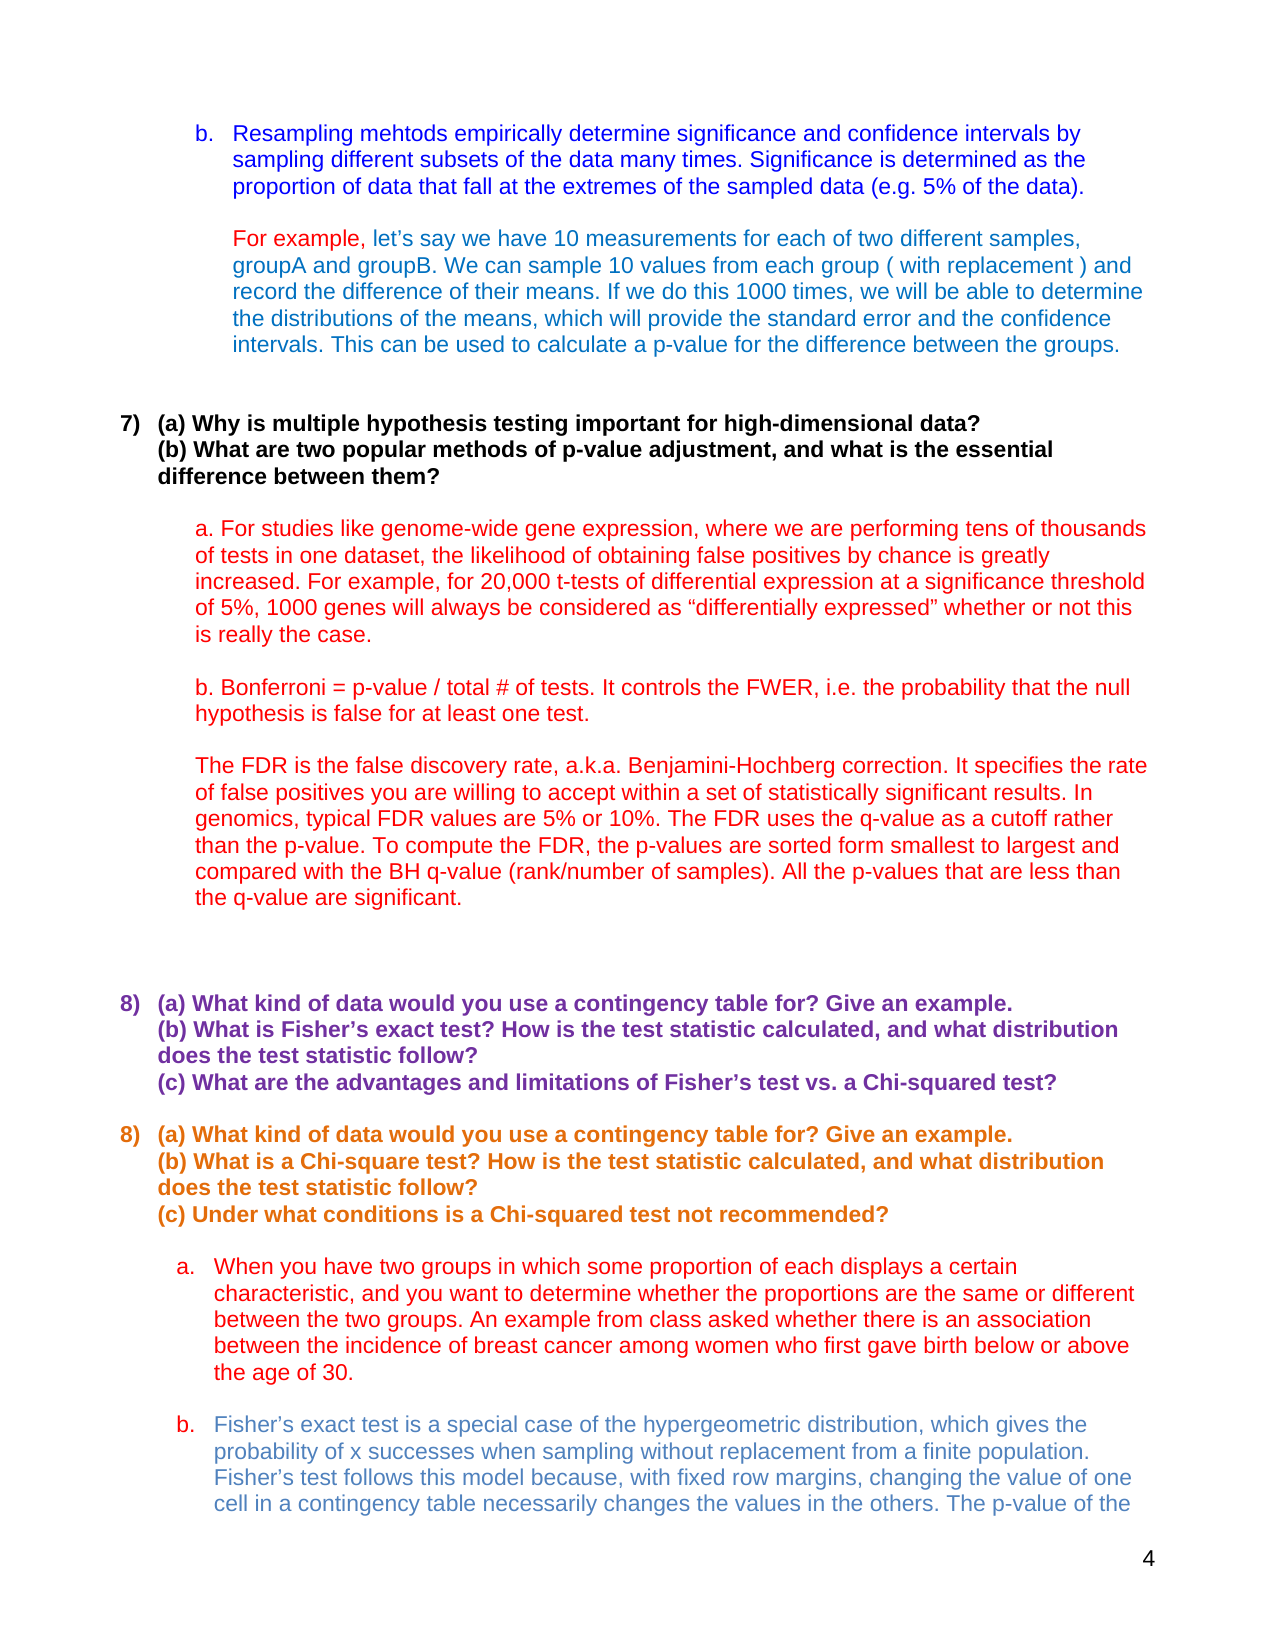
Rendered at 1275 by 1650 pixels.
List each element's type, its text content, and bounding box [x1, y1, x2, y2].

text The FDR is the false discovery rate, a.k.a. Benjamini-Hochberg correction. It specifies the rate of false positives you are willing to accept within a set of statistically significant results. In genomics, typical FDR values are 5% or 10%. The FDR uses the q-value as a cutoff rather than the p-value. To compute the FDR, the p-values are sorted form smallest to largest and compared with the BH q-value (rank/number of samples). All the p-values that are less than the q-value are significant. [195, 752, 1155, 911]
text (b) What are two popular methods of p-value adjustment, and what is the essential difference between them? [157, 436, 1155, 489]
text 8) (a) What kind of data would you use a contingency table for? Give an example. [120, 1121, 1155, 1148]
text (b) What is a Chi-square test? How is the test statistic calculated, and what distribution does the test statistic follow? [157, 1148, 1155, 1201]
list (a) What kind of data would you use a contingency table for? Give an example. [120, 990, 1155, 1016]
text (c) What are the advantages and limitations of Fisher’s test vs. a Chi-squared test? [157, 1069, 1155, 1095]
text (b) What is Fisher’s exact test? How is the test statistic calculated, and what distribution does the test statistic follow? [157, 1016, 1155, 1069]
text (c) Under what conditions is a Chi-squared test not recommended? [157, 1201, 1155, 1227]
text a. For studies like genome-wide gene expression, where we are performing tens of thousands of tests in one dataset, the likelihood of obtaining false positives by chance is greatly increased. For example, for 20,000 t-tests of differential expression at a significance threshold of 5%, 1000 genes will always be considered as “differentially expressed” whether or not this is really the case. [195, 515, 1155, 647]
list For example, let’s say we have 10 measurements for each of two different samples, groupA and groupB. We can sample 10 values from each group ( with replacement ) and record the difference of their means. If we do this 1000 times, we will be able to determine the distributions of the means, which will provide the standard error and the confidence intervals. This can be used to calculate a p-value for the difference between the groups. [232, 225, 1155, 357]
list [176, 1411, 1155, 1517]
text b. Bonferroni = p-value / total # of tests. It controls the FWER, i.e. the probability that the null hypothesis is false for at least one test. [195, 673, 1155, 726]
list (a) Why is multiple hypothesis testing important for high-dimensional data? [120, 410, 1155, 436]
list When you have two groups in which some proportion of each displays a certain characteristic, and you want to determine whether the proportions are the same or different between the two groups. An example from class asked whether there is an association between the incidence of breast cancer among women who first gave birth below or above the age of 30. [176, 1253, 1155, 1385]
list Resampling mehtods empirically determine significance and confidence intervals by sampling different subsets of the data many times. Significance is determined as the proportion of data that fall at the extremes of the sampled data (e.g. 5% of the data). [195, 120, 1155, 199]
